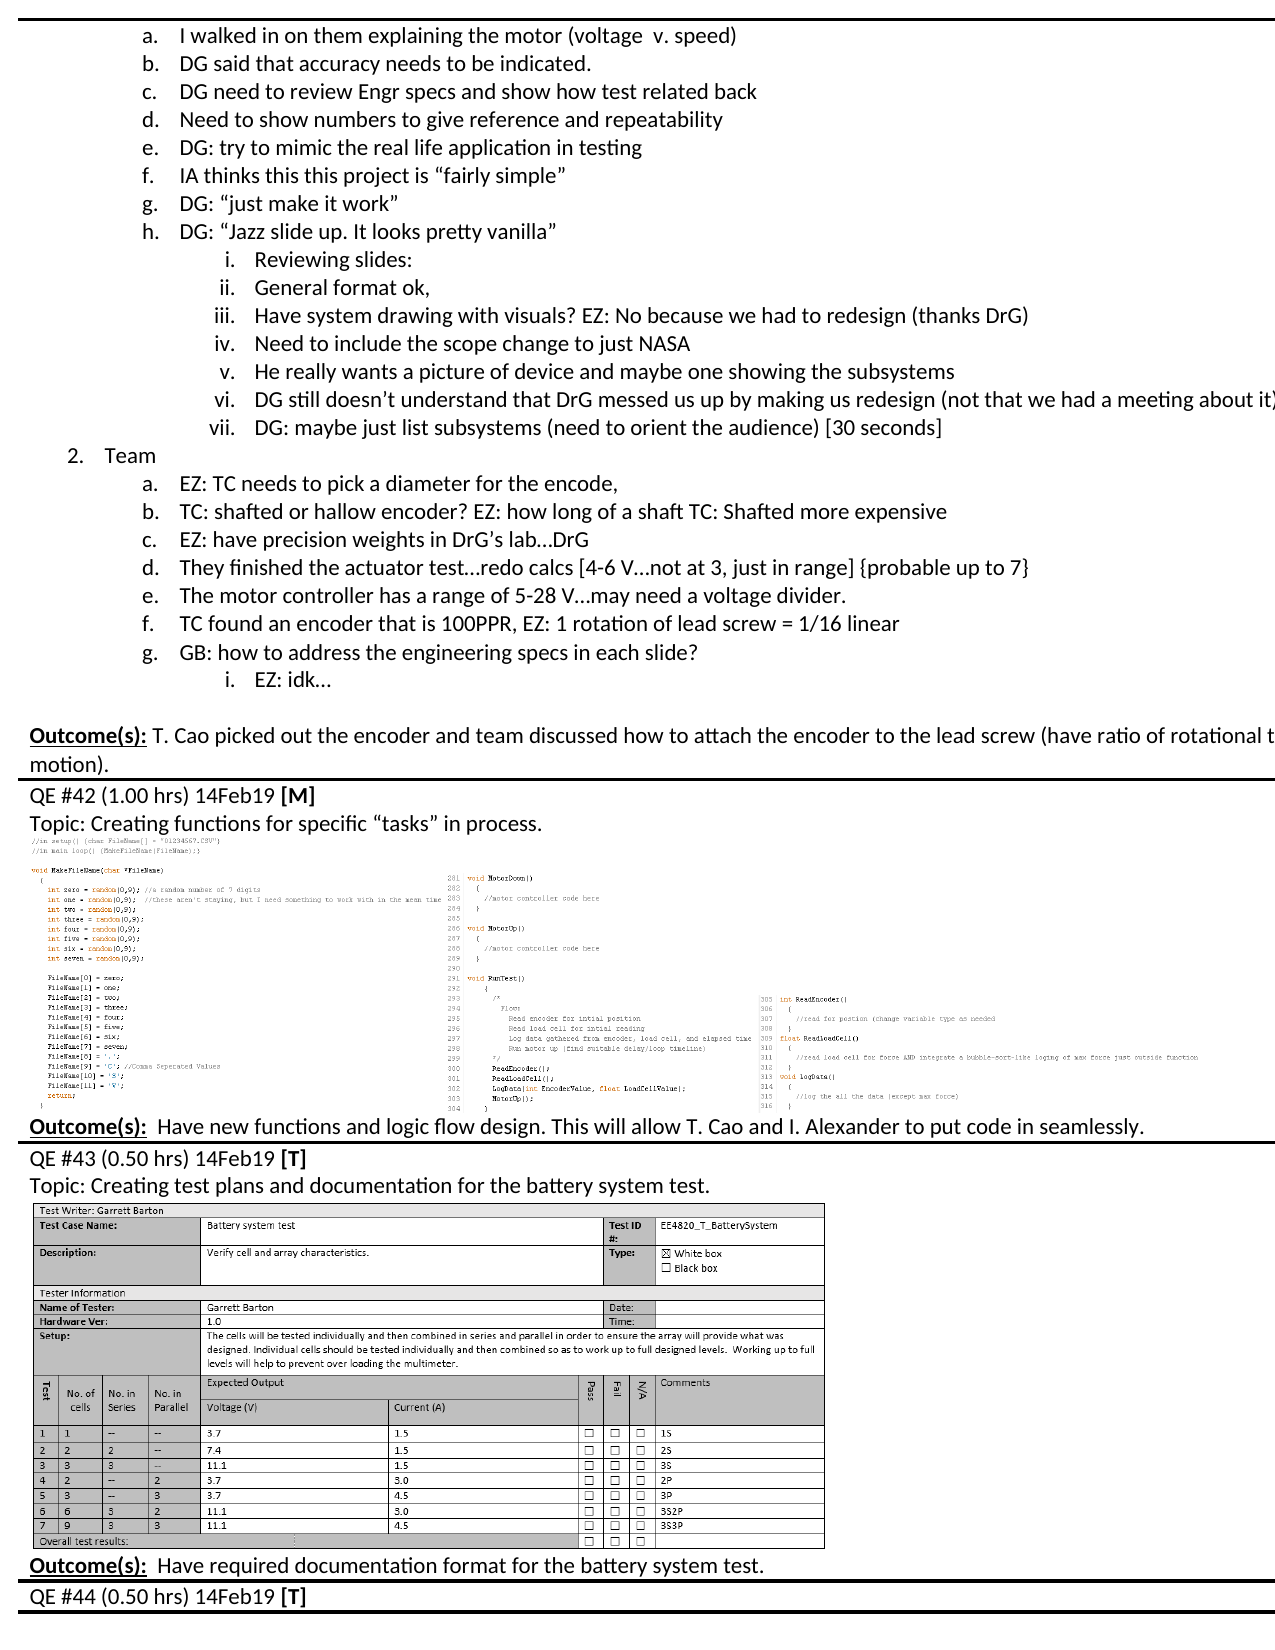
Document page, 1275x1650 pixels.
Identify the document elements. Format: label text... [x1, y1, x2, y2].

picture [29, 1199, 829, 1552]
table_cell QE #43 (0.50 hrs) 14Feb19 [T] Topic: Creating test plans and documentation for the battery system test. Outcome(s): Have required documentation format for the battery system test. [18, 1144, 1275, 1579]
picture [29, 836, 1200, 1113]
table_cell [18, 1583, 1275, 1610]
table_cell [18, 21, 1275, 778]
table_cell QE #42 (1.00 hrs) 14Feb19 [M] Topic: Creating functions for specific “tasks” in process. Outcome(s): Have new functions and logic flow design. This will allow T. Cao and I. Alexander to put code in seamlessly. [18, 781, 1275, 1141]
